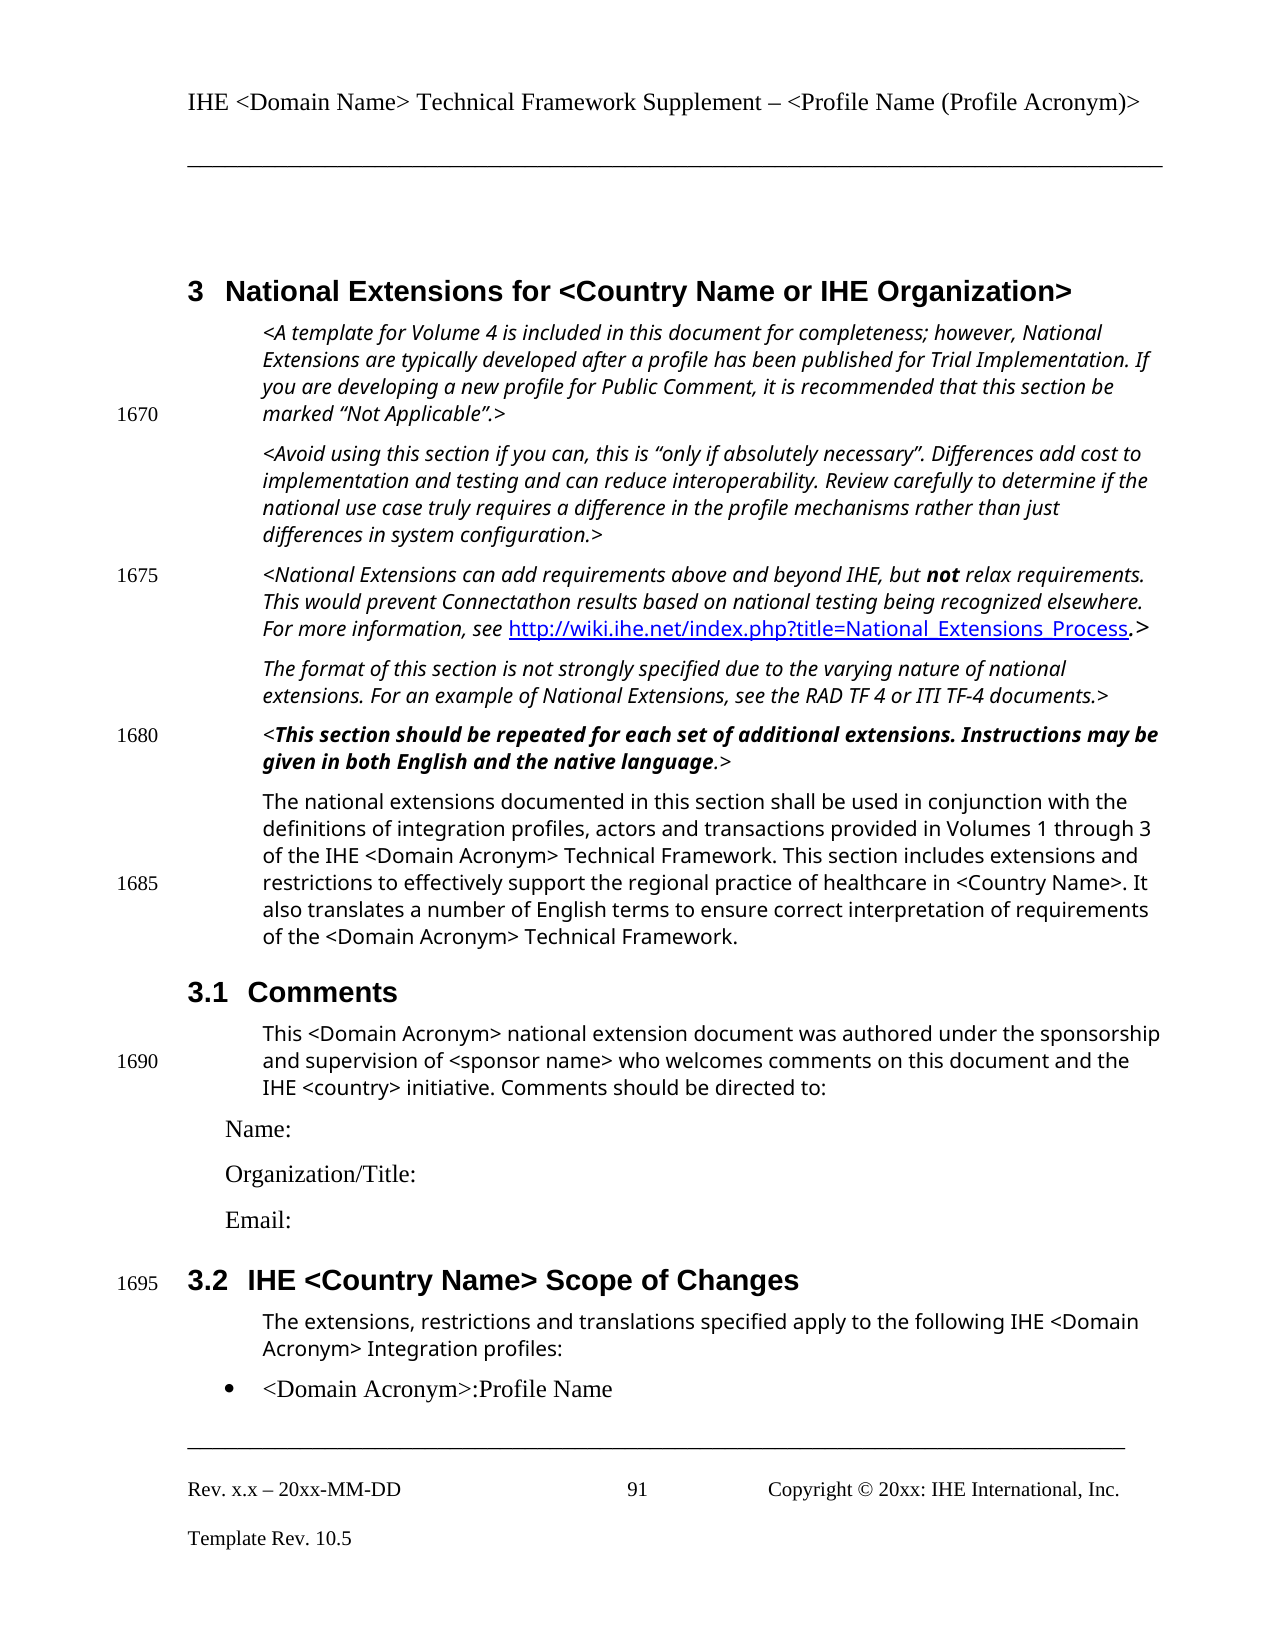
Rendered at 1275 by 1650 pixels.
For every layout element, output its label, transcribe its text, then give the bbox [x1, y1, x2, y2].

text This <Domain Acronym> national extension document was authored under the sponsorship and supervision of <sponsor name> who welcomes comments on this document and the IHE <country> initiative. Comments should be directed to: [262, 1020, 1162, 1101]
subtitle National Extensions for <Country Name or IHE Organization> [187, 274, 1162, 308]
text Organization/Title: [225, 1159, 1162, 1188]
text The national extensions documented in this section shall be used in conjunction with the definitions of integration profiles, actors and transactions provided in Volumes 1 through 3 of the IHE <Domain Acronym> Technical Framework. This section includes extensions and restrictions to effectively support the regional practice of healthcare in <Country Name>. It also translates a number of English terms to ensure correct interpretation of requirements of the <Domain Acronym> Technical Framework. [262, 788, 1162, 950]
text <National Extensions can add requirements above and beyond IHE, but not relax requirements. This would prevent Connectathon results based on national testing being recognized elsewhere. For more information, see http://wiki.ihe.net/index.php?title=National_Extensions_Process.> [262, 561, 1162, 642]
text <This section should be repeated for each set of additional extensions. Instructions may be given in both English and the native language.> [262, 721, 1162, 775]
text The extensions, restrictions and translations specified apply to the following IHE <Domain Acronym> Integration profiles: [262, 1307, 1162, 1362]
text The format of this section is not strongly specified due to the varying nature of national extensions. For an example of National Extensions, see the RAD TF 4 or ITI TF-4 documents.> [262, 654, 1162, 708]
subtitle Comments [187, 975, 1162, 1009]
text <Avoid using this section if you can, this is “only if absolutely necessary”. Differences add cost to implementation and testing and can reduce interoperability. Review carefully to determine if the national use case truly requires a difference in the profile mechanisms rather than just differences in system configuration.> [262, 440, 1162, 548]
text <A template for Volume 4 is included in this document for completeness; however, National Extensions are typically developed after a profile has been published for Trial Implementation. If you are developing a new profile for Public Comment, it is recommended that this section be marked “Not Applicable”.> [262, 319, 1162, 427]
subtitle IHE <Country Name> Scope of Changes [187, 1263, 1162, 1296]
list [225, 1374, 1162, 1403]
text Email: [225, 1205, 1162, 1233]
text Name: [225, 1114, 1162, 1142]
